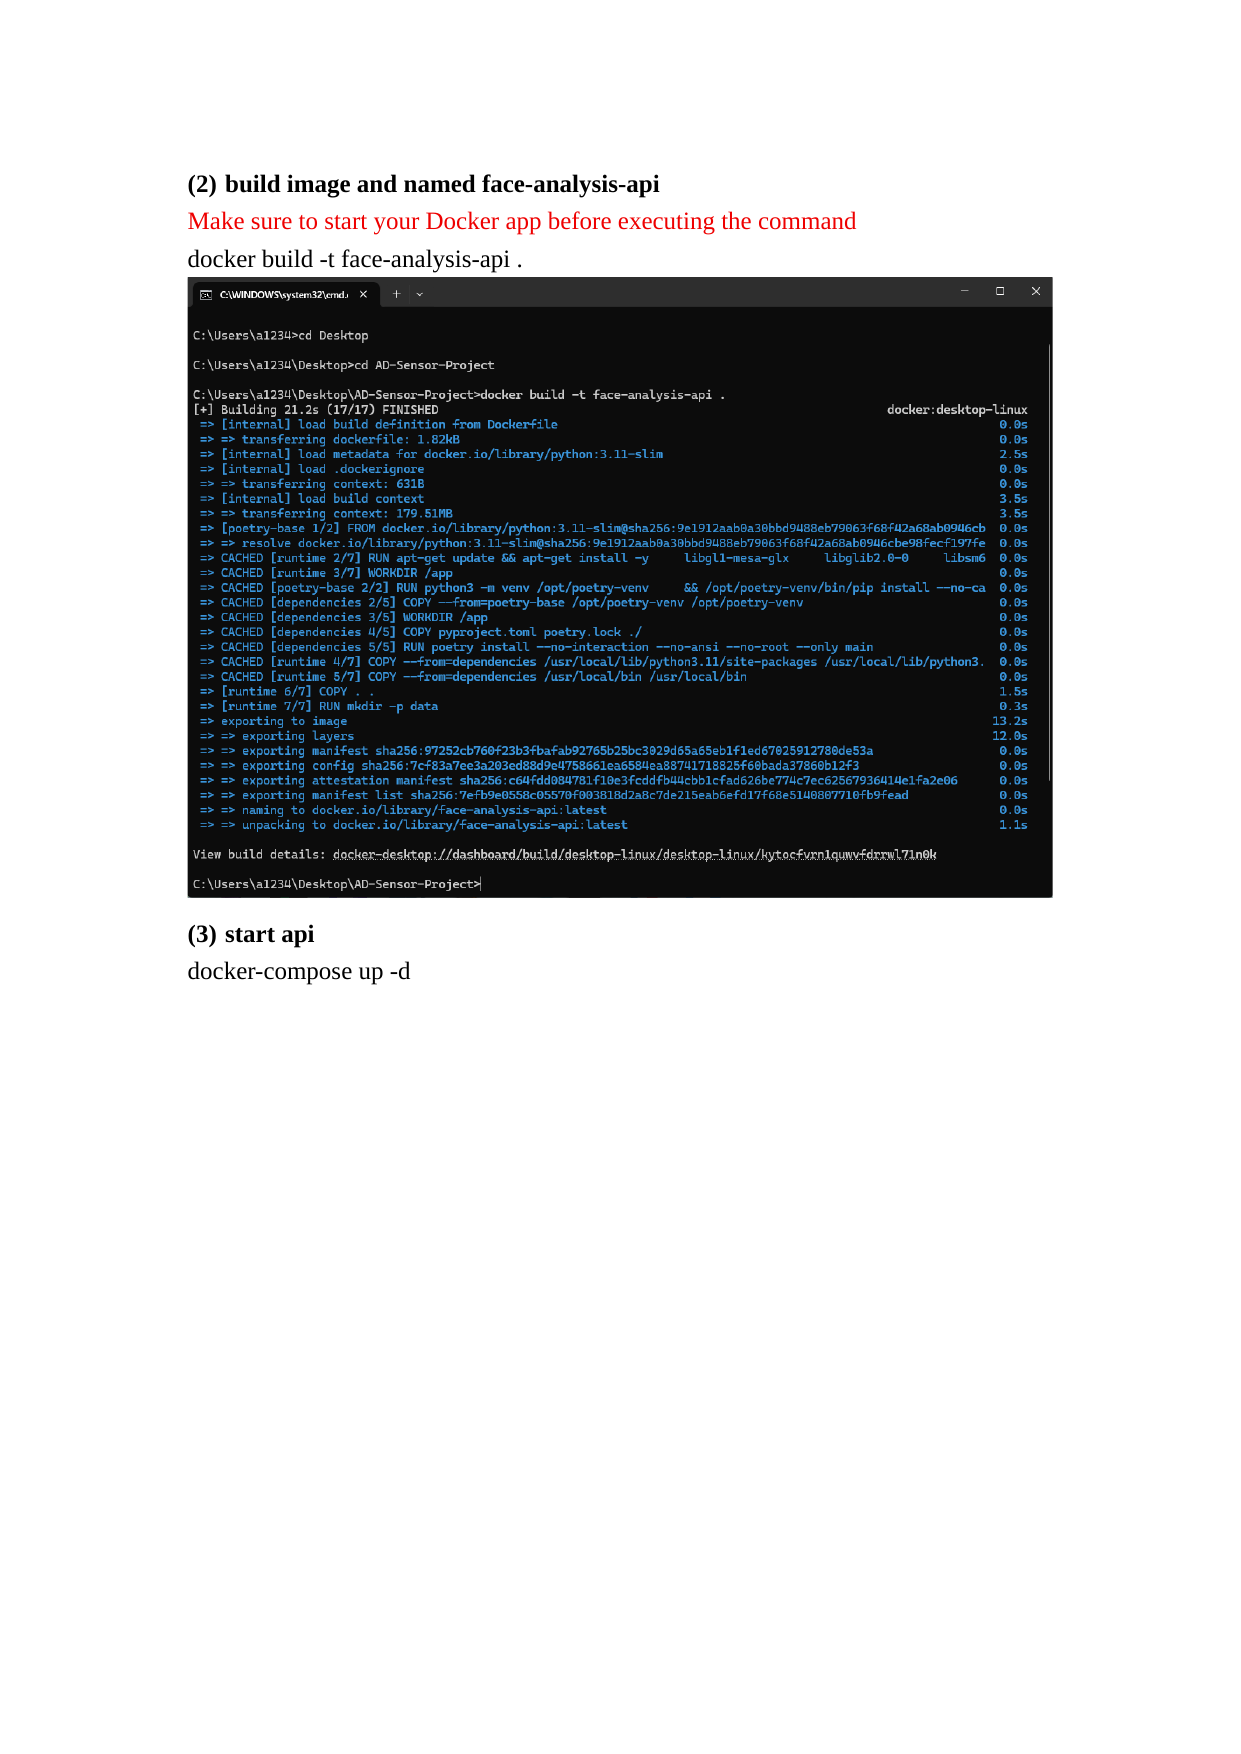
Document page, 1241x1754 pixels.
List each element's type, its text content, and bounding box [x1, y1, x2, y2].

text docker build -t face-analysis-api . [187, 239, 1053, 277]
list build image and named face-analysis-api [187, 164, 1053, 202]
text docker-compose up -d [187, 952, 1053, 989]
text Make sure to start your Docker app before executing the command [187, 202, 1053, 239]
list start api [187, 914, 1053, 952]
picture [187, 277, 1053, 898]
